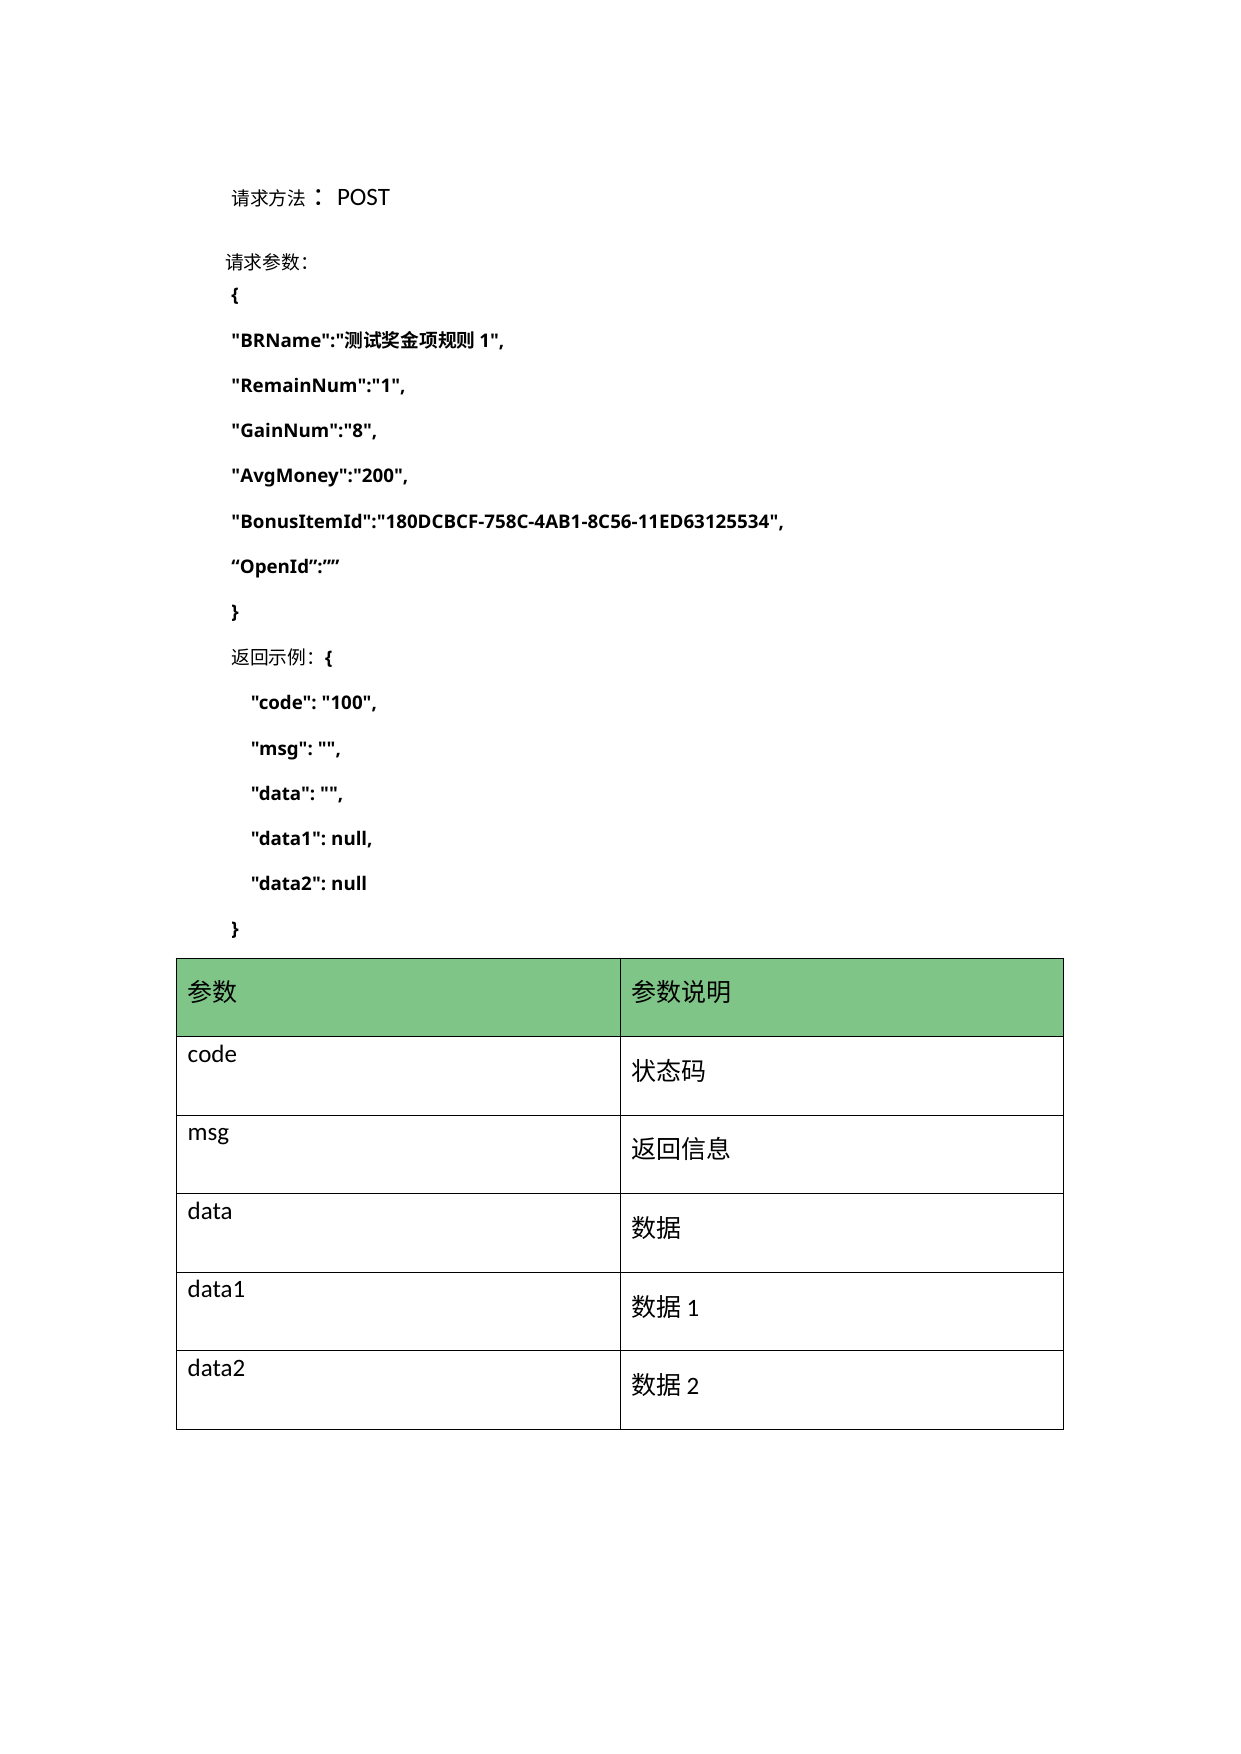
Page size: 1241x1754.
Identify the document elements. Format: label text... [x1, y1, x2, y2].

text { [187, 278, 1053, 310]
text 请求方法 ：POST [187, 162, 1053, 227]
text 请求参数： [187, 245, 1053, 278]
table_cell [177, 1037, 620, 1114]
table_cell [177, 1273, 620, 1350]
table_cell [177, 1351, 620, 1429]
text "data": "", [187, 777, 1053, 809]
text “OpenId”:”” [187, 550, 1053, 582]
text 返回示例：{ [187, 640, 1053, 673]
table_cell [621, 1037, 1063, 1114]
text "RemainNum":"1", [187, 369, 1053, 401]
text "code": "100", [187, 686, 1053, 719]
text "BonusItemId":"180DCBCF-758C-4AB1-8C56-11ED63125534", [187, 504, 1053, 537]
text "data1": null, [187, 822, 1053, 854]
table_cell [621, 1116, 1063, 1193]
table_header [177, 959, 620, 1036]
text "AvgMoney":"200", [187, 459, 1053, 492]
text "GainNum":"8", [187, 414, 1053, 447]
text } [187, 912, 1053, 945]
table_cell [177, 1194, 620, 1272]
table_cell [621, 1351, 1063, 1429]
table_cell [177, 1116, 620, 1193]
text } [187, 595, 1053, 627]
text "data2": null [187, 867, 1053, 899]
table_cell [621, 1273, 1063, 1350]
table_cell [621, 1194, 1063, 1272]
text "msg": "", [187, 731, 1053, 764]
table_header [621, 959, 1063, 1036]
text "BRName":"测试奖金项规则1", [187, 323, 1053, 355]
